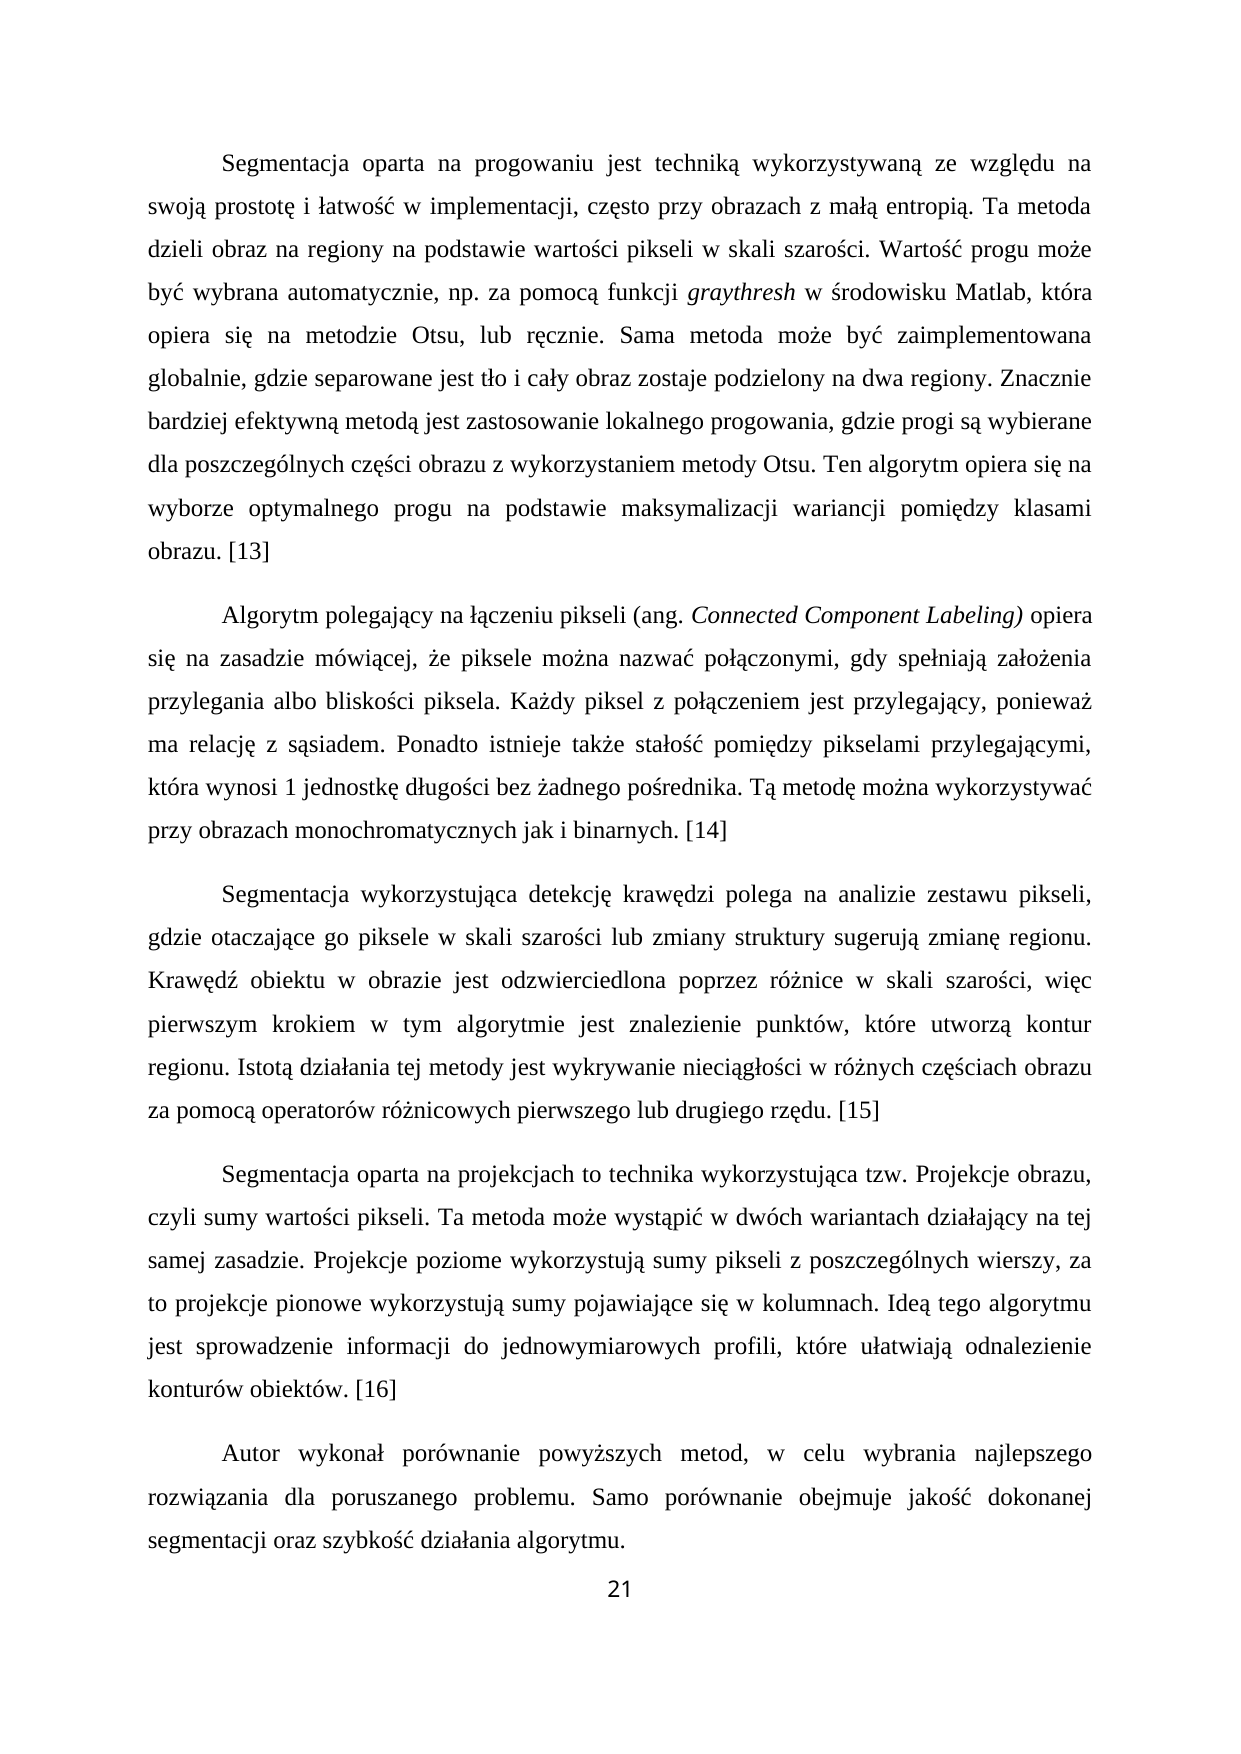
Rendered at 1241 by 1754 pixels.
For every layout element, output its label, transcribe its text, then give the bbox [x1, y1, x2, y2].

text Segmentacja oparta na projekcjach to technika wykorzystująca tzw. Projekcje obrazu, czyli sumy wartości pikseli. Ta metoda może wystąpić w dwóch wariantach działający na tej samej zasadzie. Projekcje poziome wykorzystują sumy pikseli z poszczególnych wierszy, za to projekcje pionowe wykorzystują sumy pojawiające się w kolumnach. Ideą tego algorytmu jest sprowadzenie informacji do jednowymiarowych profili, które ułatwiają odnalezienie konturów obiektów. [16] [148, 1159, 1093, 1403]
text Autor wykonał porównanie powyższych metod, w celu wybrania najlepszego rozwiązania dla poruszanego problemu. Samo porównanie obejmuje jakość dokonanej segmentacji oraz szybkość działania algorytmu. [148, 1438, 1093, 1553]
text Algorytm polegający na łączeniu pikseli (ang. Connected Component Labeling) opiera się na zasadzie mówiącej, że piksele można nazwać połączonymi, gdy spełniają założenia przylegania albo bliskości piksela. Każdy piksel z połączeniem jest przylegający, ponieważ ma relację z sąsiadem. Ponadto istnieje także stałość pomiędzy pikselami przylegającymi, która wynosi 1 jednostkę długości bez żadnego pośrednika. Tą metodę można wykorzystywać przy obrazach monochromatycznych jak i binarnych. [14] [148, 600, 1093, 844]
text Segmentacja wykorzystująca detekcję krawędzi polega na analizie zestawu pikseli, gdzie otaczające go piksele w skali szarości lub zmiany struktury sugerują zmianę regionu. Krawędź obiektu w obrazie jest odzwierciedlona poprzez różnice w skali szarości, więc pierwszym krokiem w tym algorytmie jest znalezienie punktów, które utworzą kontur regionu. Istotą działania tej metody jest wykrywanie nieciągłości w różnych częściach obrazu za pomocą operatorów różnicowych pierwszego lub drugiego rzędu. [15] [148, 879, 1093, 1124]
text Segmentacja oparta na progowaniu jest techniką wykorzystywaną ze względu na swoją prostotę i łatwość w implementacji, często przy obrazach z małą entropią. Ta metoda dzieli obraz na regiony na podstawie wartości pikseli w skali szarości. Wartość progu może być wybrana automatycznie, np. za pomocą funkcji graythresh w środowisku Matlab, która opiera się na metodzie Otsu, lub ręcznie. Sama metoda może być zaimplementowana globalnie, gdzie separowane jest tło i cały obraz zostaje podzielony na dwa regiony. Znacznie bardziej efektywną metodą jest zastosowanie lokalnego progowania, gdzie progi są wybierane dla poszczególnych części obrazu z wykorzystaniem metody Otsu. Ten algorytm opiera się na wyborze optymalnego progu na podstawie maksymalizacji wariancji pomiędzy klasami obrazu. [13] [148, 148, 1093, 564]
